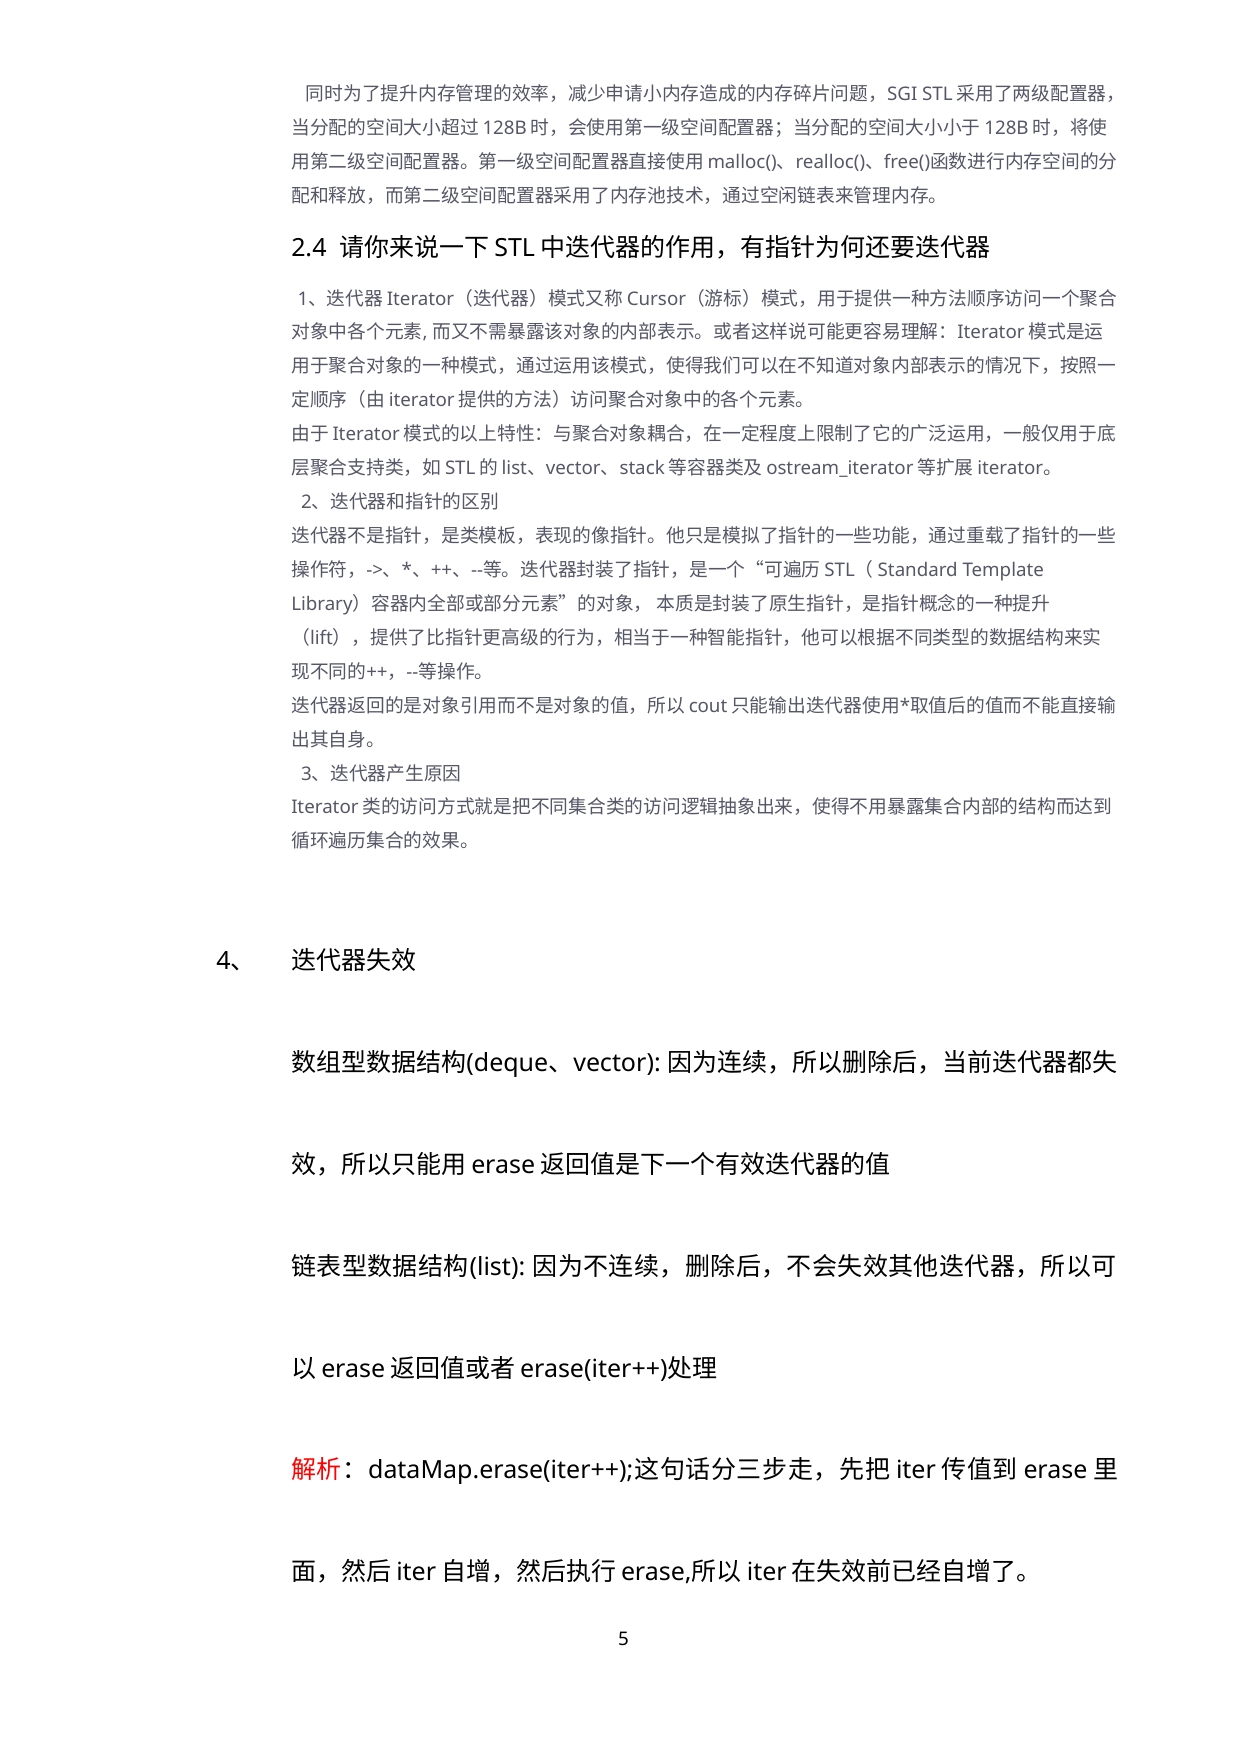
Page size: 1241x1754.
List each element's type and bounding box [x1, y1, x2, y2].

text [291, 76, 1118, 891]
list [216, 925, 1118, 1604]
